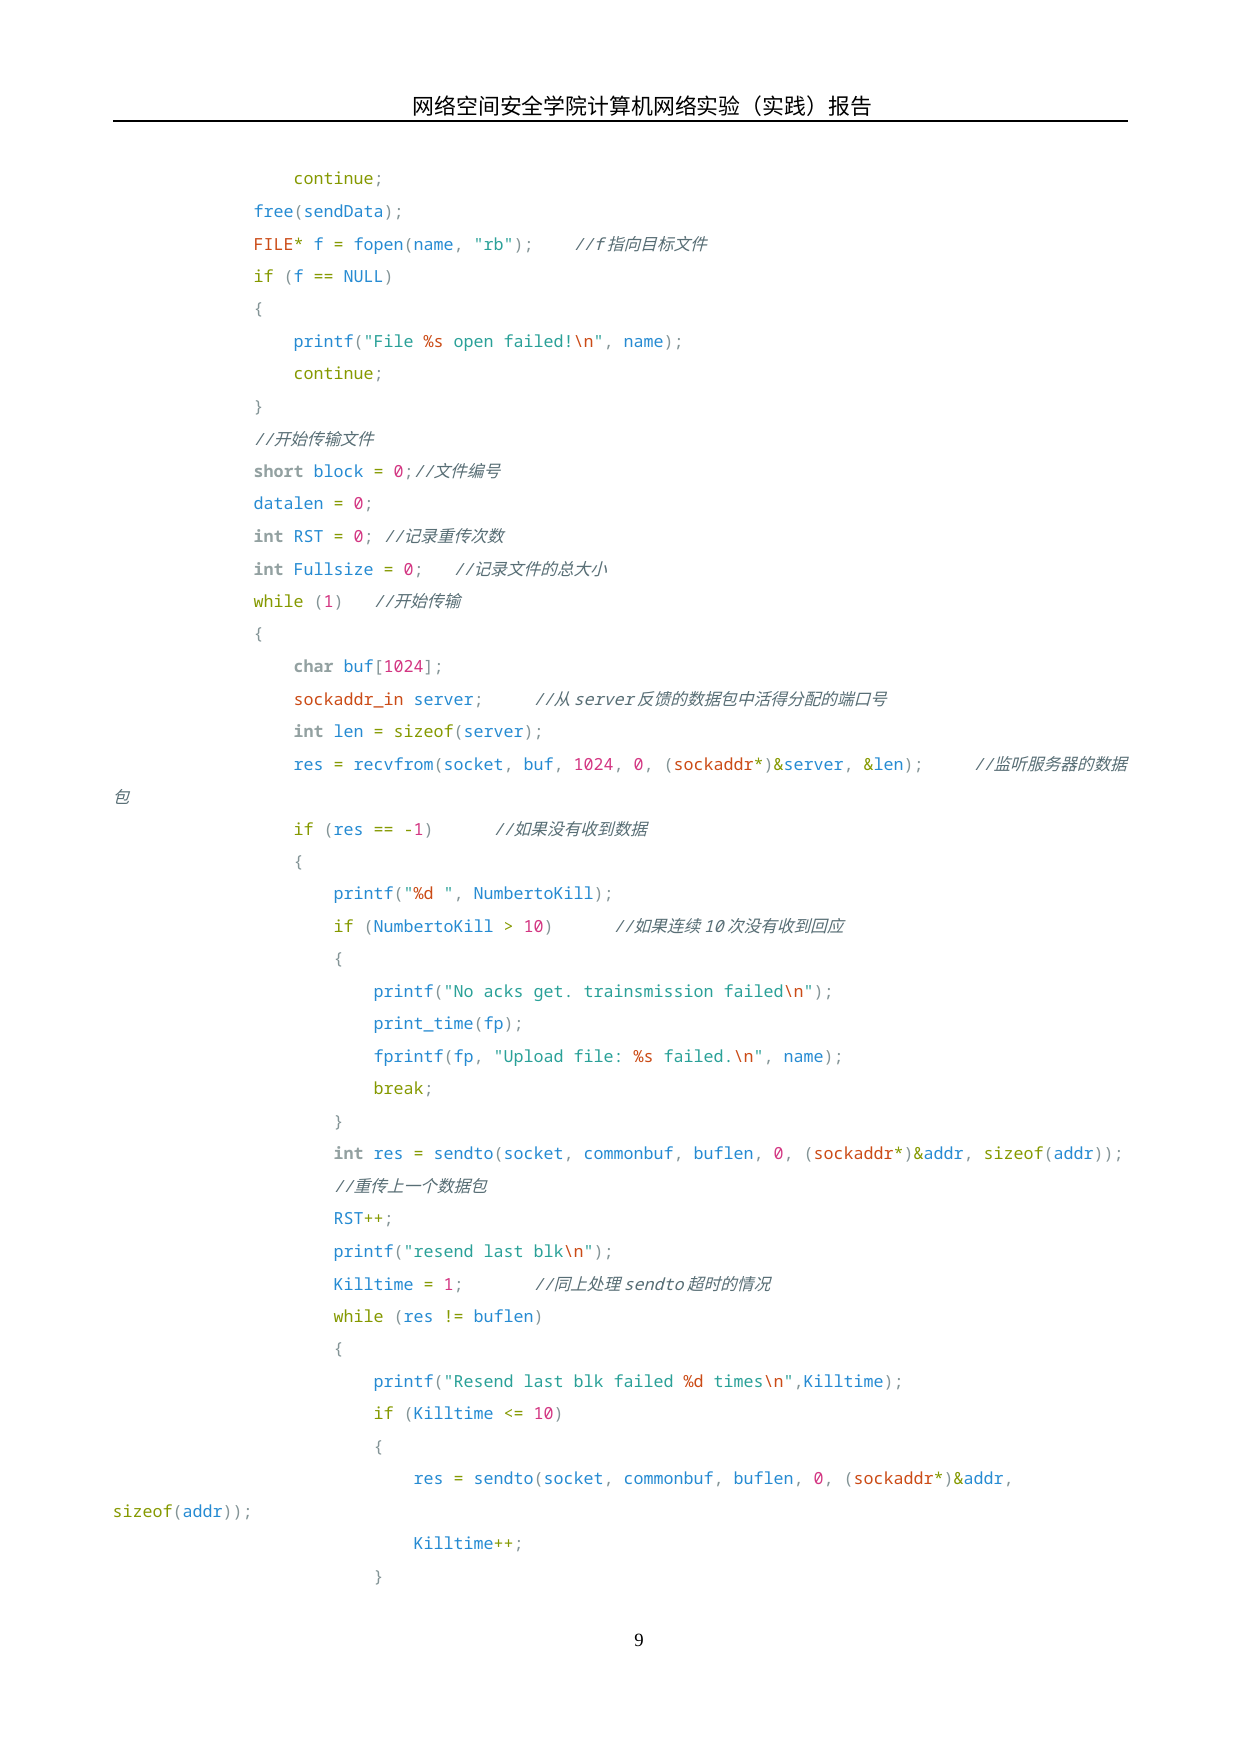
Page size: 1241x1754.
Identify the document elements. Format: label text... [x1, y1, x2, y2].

text if (res == -1) //如果没有收到数据 [112, 812, 1128, 844]
text { [112, 1429, 1128, 1462]
text res = recvfrom(socket, buf, 1024, 0, (sockaddr*)&server, &len); //监听服务器的数据包 [112, 747, 1128, 812]
text FILE* f = fopen(name, "rb"); //f指向目标文件 [112, 227, 1128, 259]
text int len = sizeof(server); [112, 714, 1128, 747]
text { [112, 942, 1128, 974]
text char buf[1024]; [112, 649, 1128, 682]
text if (f == NULL) [112, 259, 1128, 292]
text if (Killtime <= 10) [112, 1397, 1128, 1429]
text Killtime++; [112, 1527, 1128, 1559]
text printf("No acks get. trainsmission failed\n"); [112, 974, 1128, 1007]
text } [112, 389, 1128, 422]
text printf("Resend last blk failed %d times\n",Killtime); [112, 1364, 1128, 1397]
text sockaddr_in server; //从server反馈的数据包中活得分配的端口号 [112, 682, 1128, 714]
text while (1) //开始传输 [112, 584, 1128, 617]
text datalen = 0; [112, 487, 1128, 519]
text //开始传输文件 [112, 422, 1128, 454]
text int RST = 0; //记录重传次数 [112, 519, 1128, 552]
text break; [112, 1072, 1128, 1104]
text printf("%d ", NumbertoKill); [112, 877, 1128, 909]
text RST++; [112, 1202, 1128, 1234]
text res = sendto(socket, commonbuf, buflen, 0, (sockaddr*)&addr, sizeof(addr)); [112, 1462, 1128, 1527]
text } [112, 1559, 1128, 1592]
text { [112, 844, 1128, 877]
text continue; [112, 162, 1128, 194]
text { [112, 617, 1128, 649]
text int Fullsize = 0; //记录文件的总大小 [112, 552, 1128, 584]
text printf("File %s open failed!\n", name); [112, 324, 1128, 357]
text if (NumbertoKill > 10) //如果连续10次没有收到回应 [112, 909, 1128, 942]
text while (res != buflen) [112, 1299, 1128, 1332]
text //重传上一个数据包 [112, 1169, 1128, 1202]
text } [112, 1104, 1128, 1137]
text Killtime = 1; //同上处理sendto超时的情况 [112, 1267, 1128, 1299]
text printf("resend last blk\n"); [112, 1234, 1128, 1267]
text free(sendData); [112, 194, 1128, 227]
text int res = sendto(socket, commonbuf, buflen, 0, (sockaddr*)&addr, sizeof(addr)); [112, 1137, 1128, 1169]
text continue; [112, 357, 1128, 389]
text { [112, 292, 1128, 324]
text { [112, 1332, 1128, 1364]
text print_time(fp); [112, 1007, 1128, 1039]
text fprintf(fp, "Upload file: %s failed.\n", name); [112, 1039, 1128, 1072]
text short block = 0;//文件编号 [112, 454, 1128, 487]
